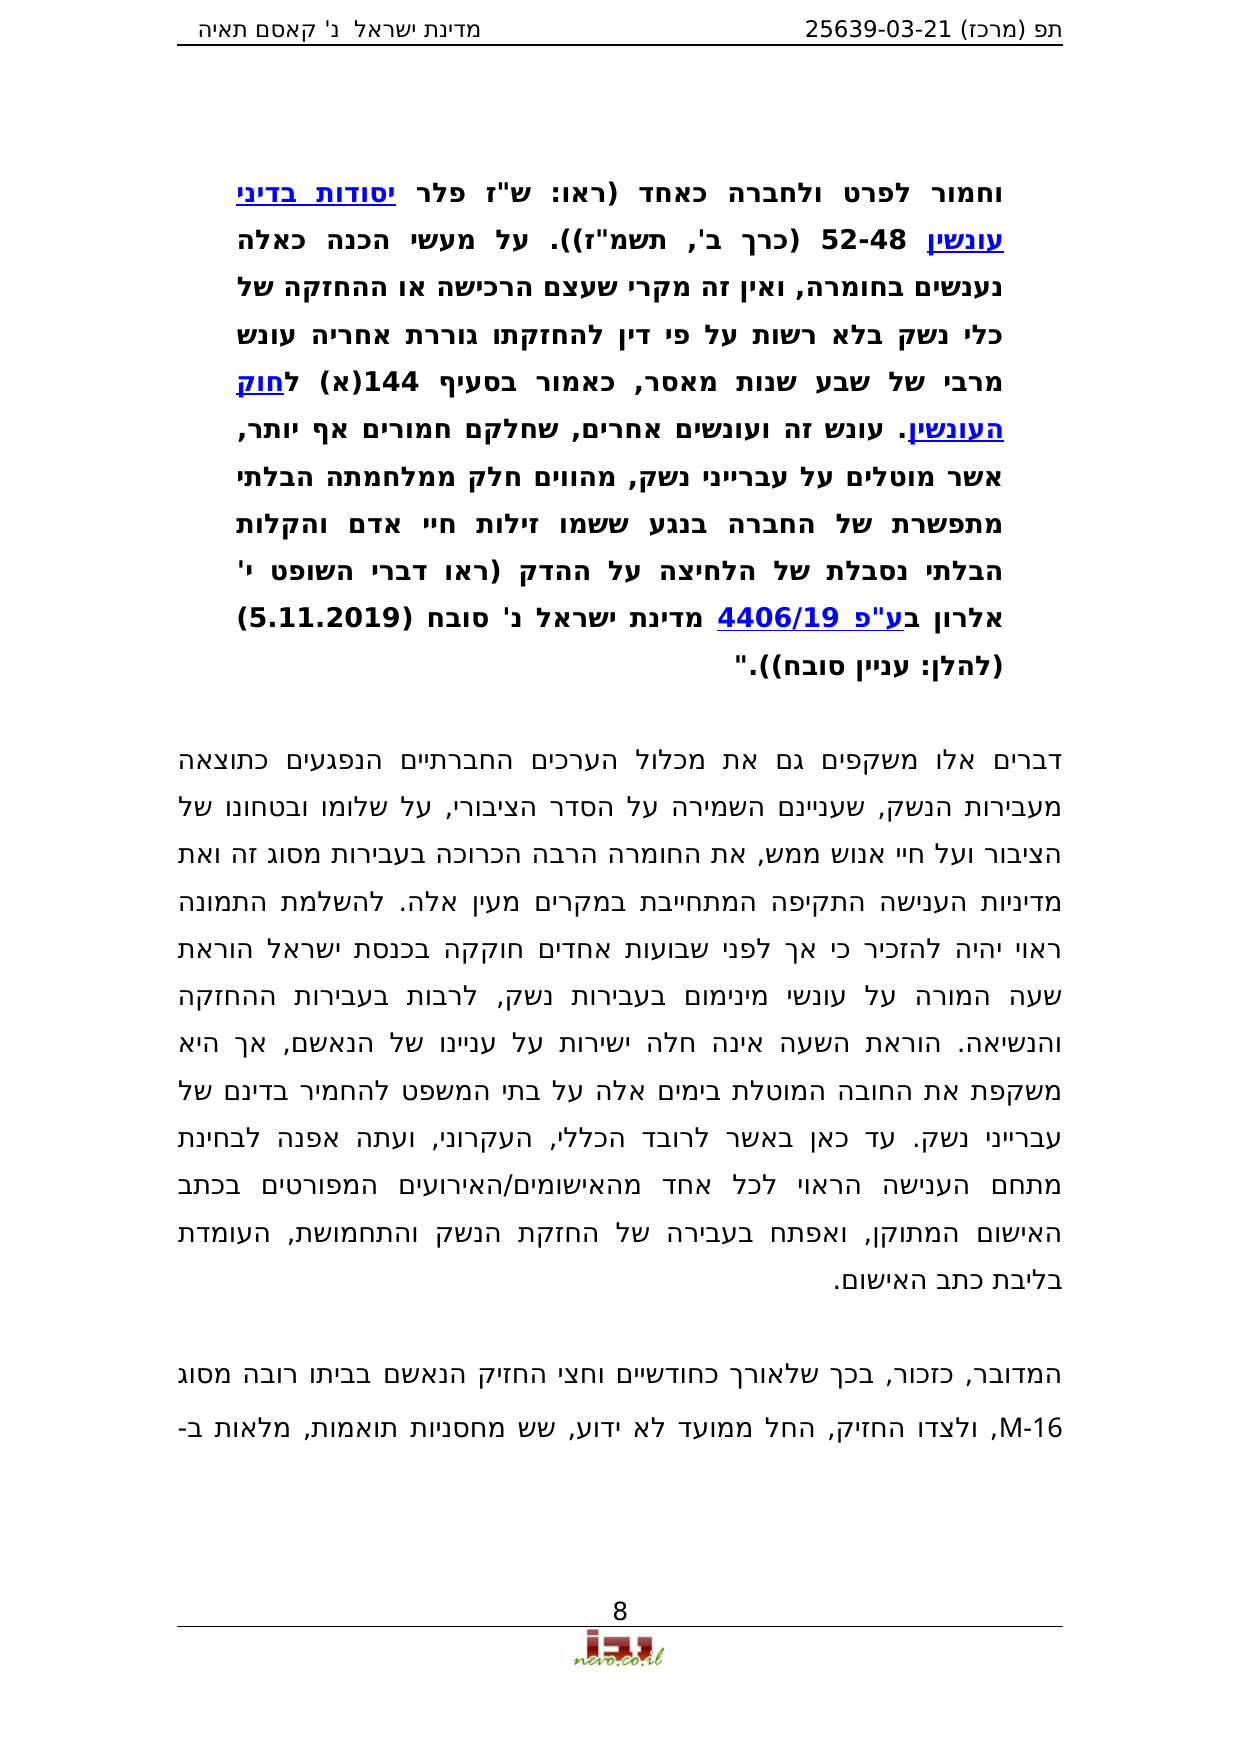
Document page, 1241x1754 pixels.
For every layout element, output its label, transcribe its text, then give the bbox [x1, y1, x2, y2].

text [236, 177, 1004, 682]
text דברים אלו משקפים גם את מכלול הערכים החברתיים הנפגעים כתוצאה מעבירות הנשק, שעניינם השמירה על הסדר הציבורי, על שלומו ובטחונו של הציבור ועל חיי אנוש ממש, את החומרה הרבה הכרוכה בעבירות מסוג זה ואת מדיניות הענישה התקיפה המתחייבת במקרים מעין אלה. להשלמת התמונה ראוי יהיה להזכיר כי אך לפני שבועות אחדים חוקקה בכנסת ישראל הוראת שעה המורה על עונשי מינימום בעבירות נשק, לרבות בעבירות ההחזקה והנשיאה. הוראת השעה אינה חלה ישירות על עניינו של הנאשם, אך היא משקפת את החובה המוטלת בימים אלה על בתי המשפט להחמיר בדינם של עברייני נשק. עד כאן באשר לרובד הכללי, העקרוני, ועתה אפנה לבחינת מתחם הענישה הראוי לכל אחד מהאישומים/האירועים המפורטים בכתב האישום המתוקן, ואפתח בעבירה של החזקת הנשק והתחמושת, העומדת בליבת כתב האישום. [177, 744, 1063, 1296]
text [177, 1358, 1063, 1445]
picture [574, 1629, 666, 1667]
